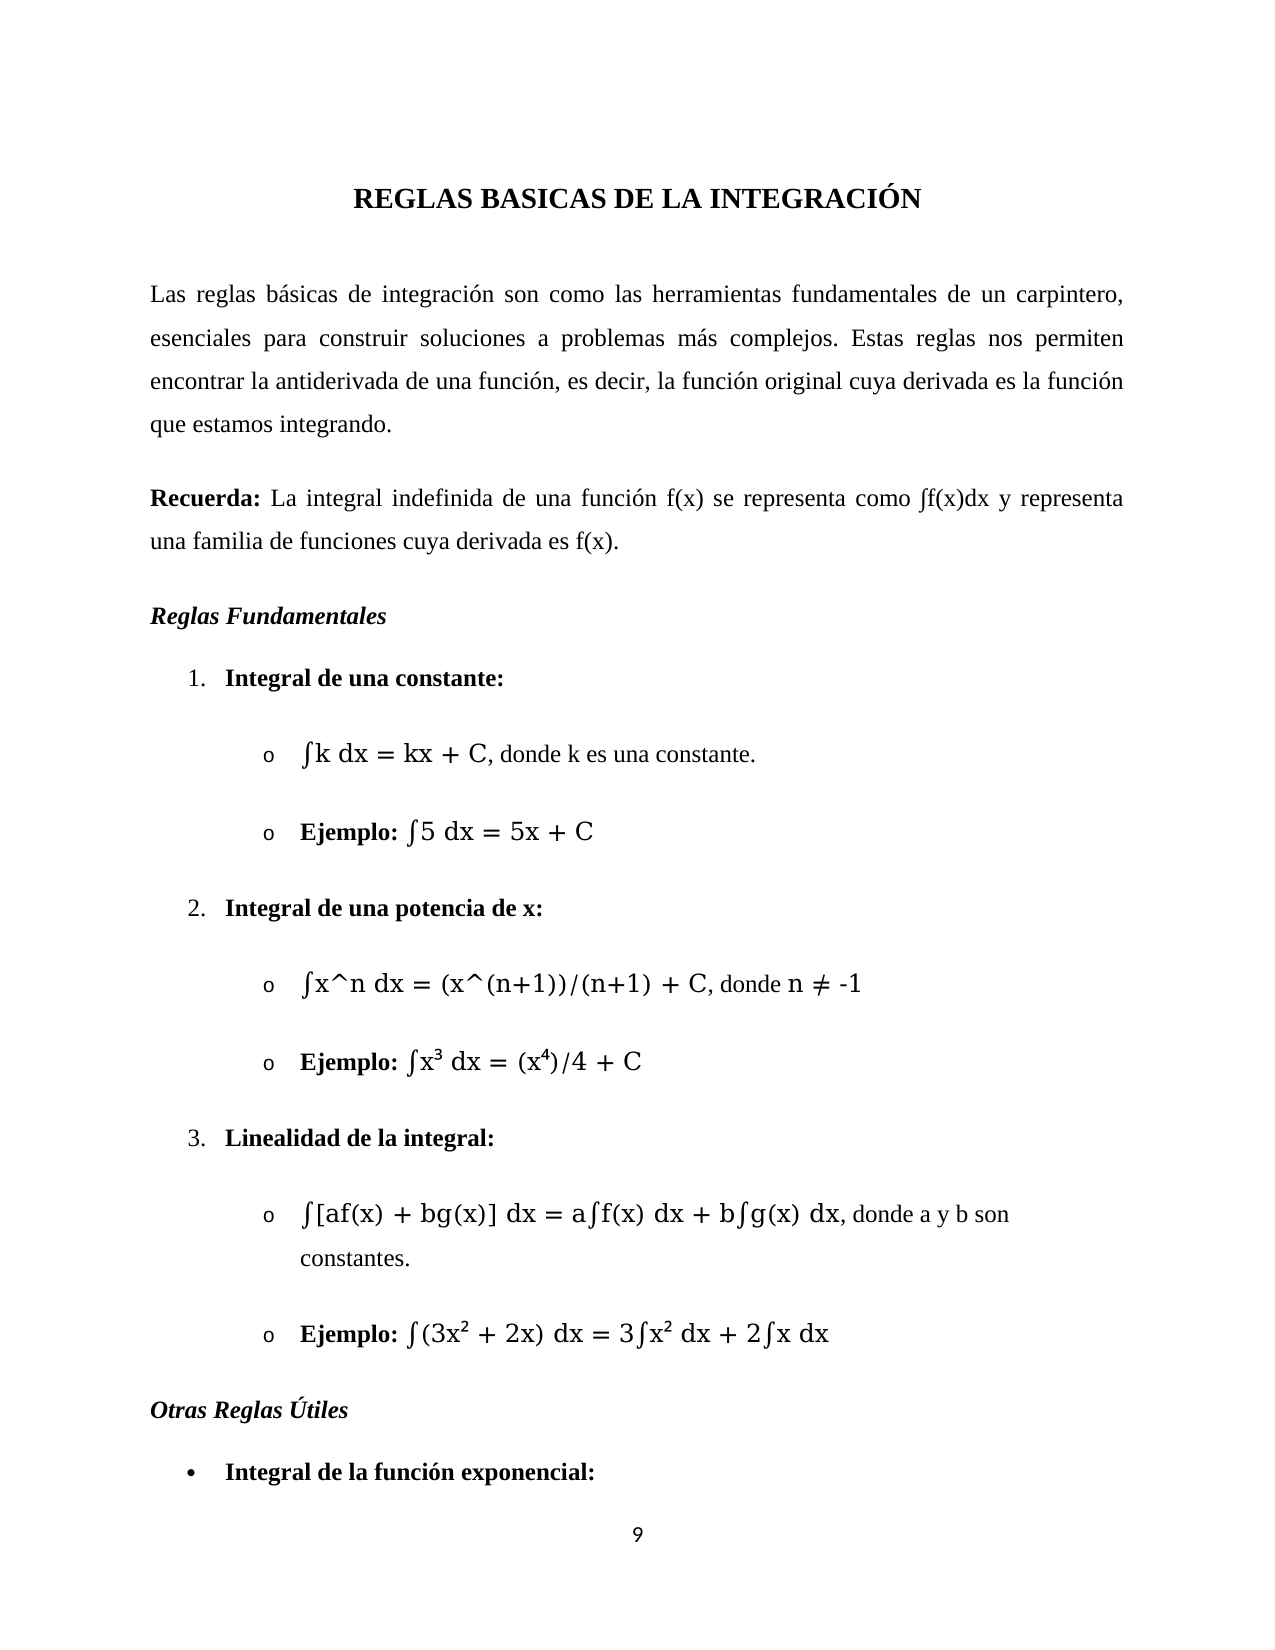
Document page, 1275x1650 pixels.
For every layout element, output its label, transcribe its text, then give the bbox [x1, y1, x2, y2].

list Integral de una constante: [187, 663, 1125, 692]
text REGLAS BASICAS DE LA INTEGRACIÓN [150, 181, 1125, 215]
list ∫k dx = kx + C, donde k es una constante. [262, 737, 1125, 768]
list Integral de una potencia de x: [187, 893, 1125, 922]
list Ejemplo: ∫5 dx = 5x + C [262, 815, 1125, 846]
text Las reglas básicas de integración son como las herramientas fundamentales de un carpintero, esenciales para construir soluciones a problemas más complejos. Estas reglas nos permiten encontrar la antiderivada de una función, es decir, la función original cuya derivada es la función que estamos integrando. [150, 279, 1125, 438]
text Recuerda: La integral indefinida de una función f(x) se representa como ∫f(x)dx y representa una familia de funciones cuya derivada es f(x). [150, 483, 1125, 555]
text Otras Reglas Útiles [150, 1395, 1125, 1424]
text Reglas Fundamentales [150, 601, 1125, 629]
list Integral de la función exponencial: [187, 1457, 1125, 1486]
list ∫x^n dx = (x^(n+1))/(n+1) + C, donde n ≠ -1 [262, 967, 1125, 998]
list Linealidad de la integral: [187, 1123, 1125, 1152]
list Ejemplo: ∫(3x² + 2x) dx = 3∫x² dx + 2∫x dx [262, 1317, 1125, 1348]
list ∫[af(x) + bg(x)] dx = a∫f(x) dx + b∫g(x) dx, donde a y b son constantes. [262, 1197, 1125, 1272]
list Ejemplo: ∫x³ dx = (x⁴)/4 + C [262, 1045, 1125, 1076]
